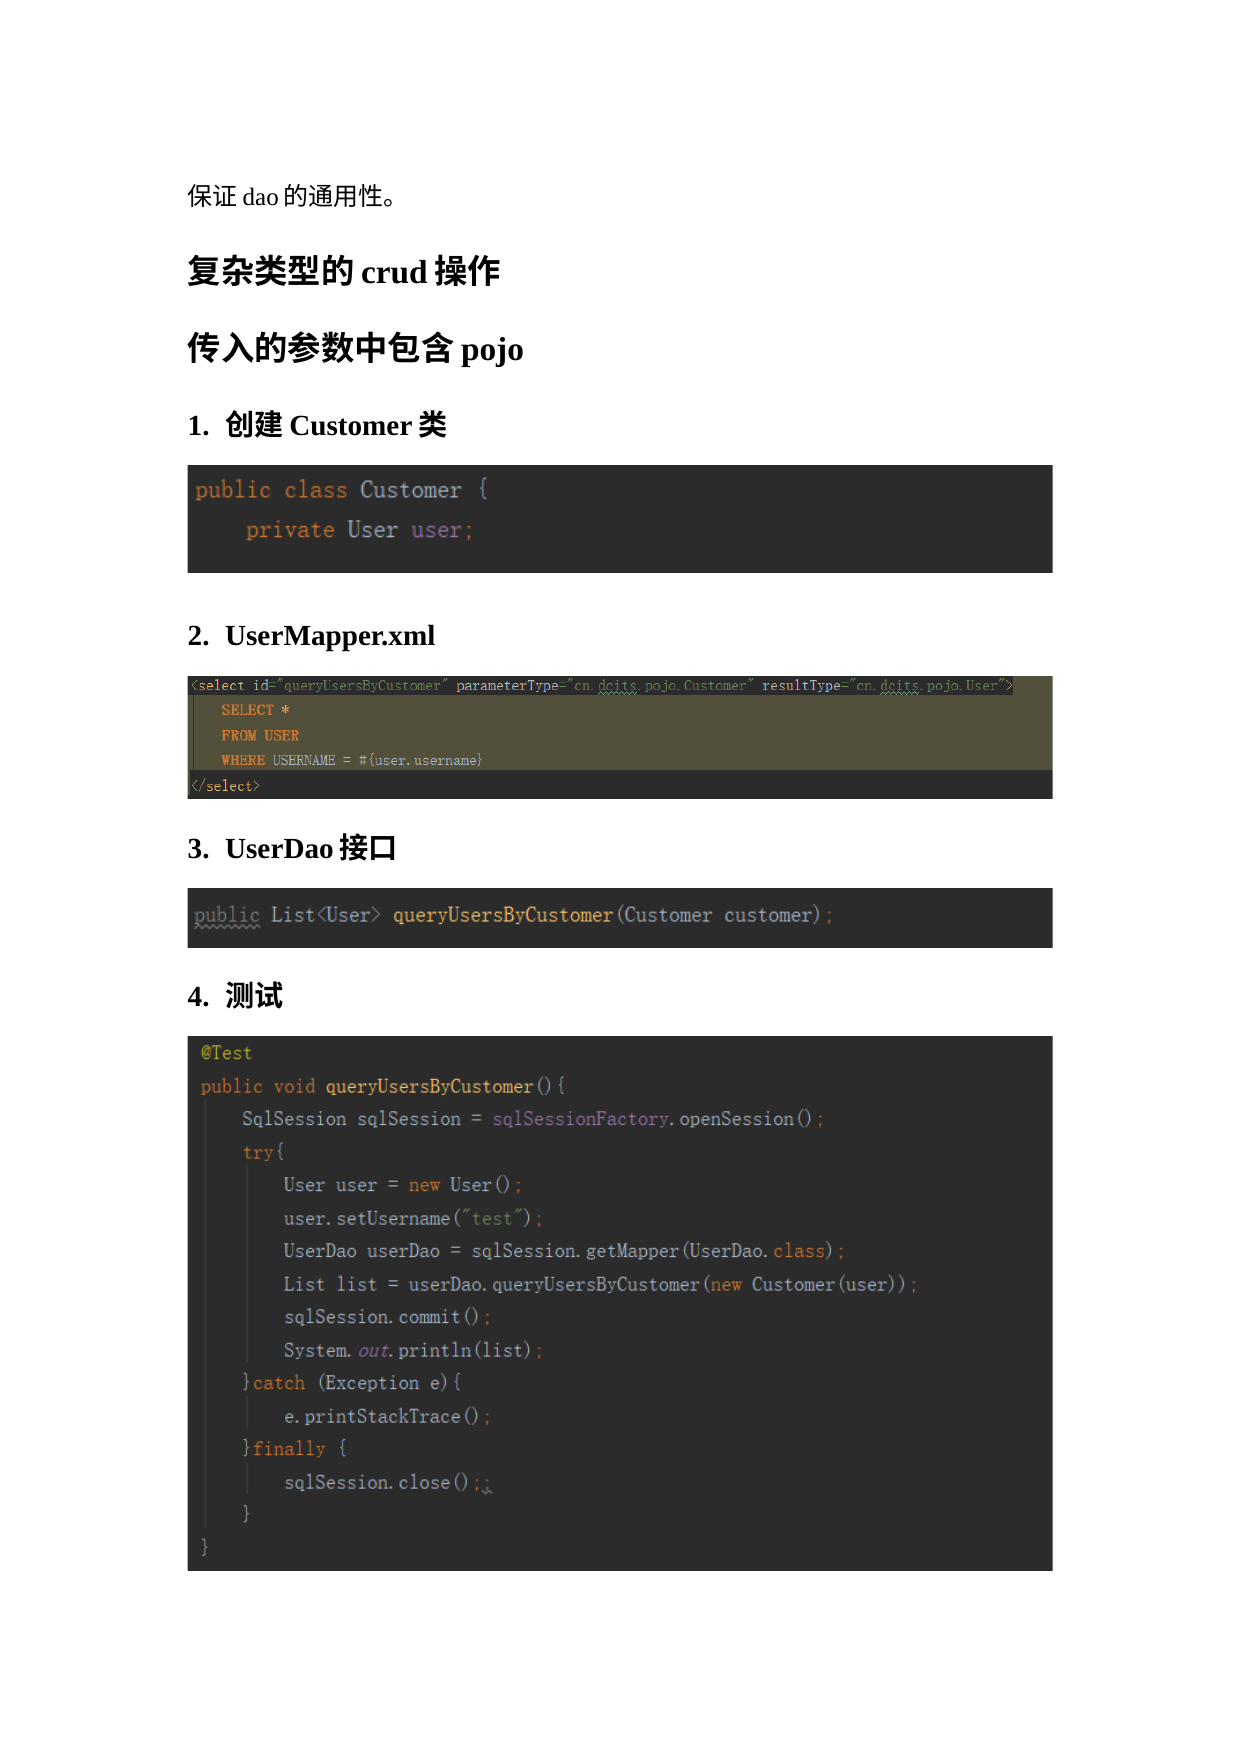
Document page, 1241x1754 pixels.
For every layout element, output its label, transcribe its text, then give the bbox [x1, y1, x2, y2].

subtitle 复杂类型的crud操作 [187, 236, 1053, 301]
subtitle 传入的参数中包含pojo [187, 313, 1053, 378]
subtitle 创建Customer类 [187, 390, 1053, 455]
picture [187, 888, 1053, 948]
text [187, 162, 1053, 227]
subtitle 测试 [187, 961, 1053, 1026]
picture [187, 1036, 1053, 1571]
subtitle UserMapper.xml [187, 603, 1053, 668]
subtitle UserDao接口 [187, 813, 1053, 878]
picture [187, 676, 1053, 799]
picture [187, 465, 1053, 573]
